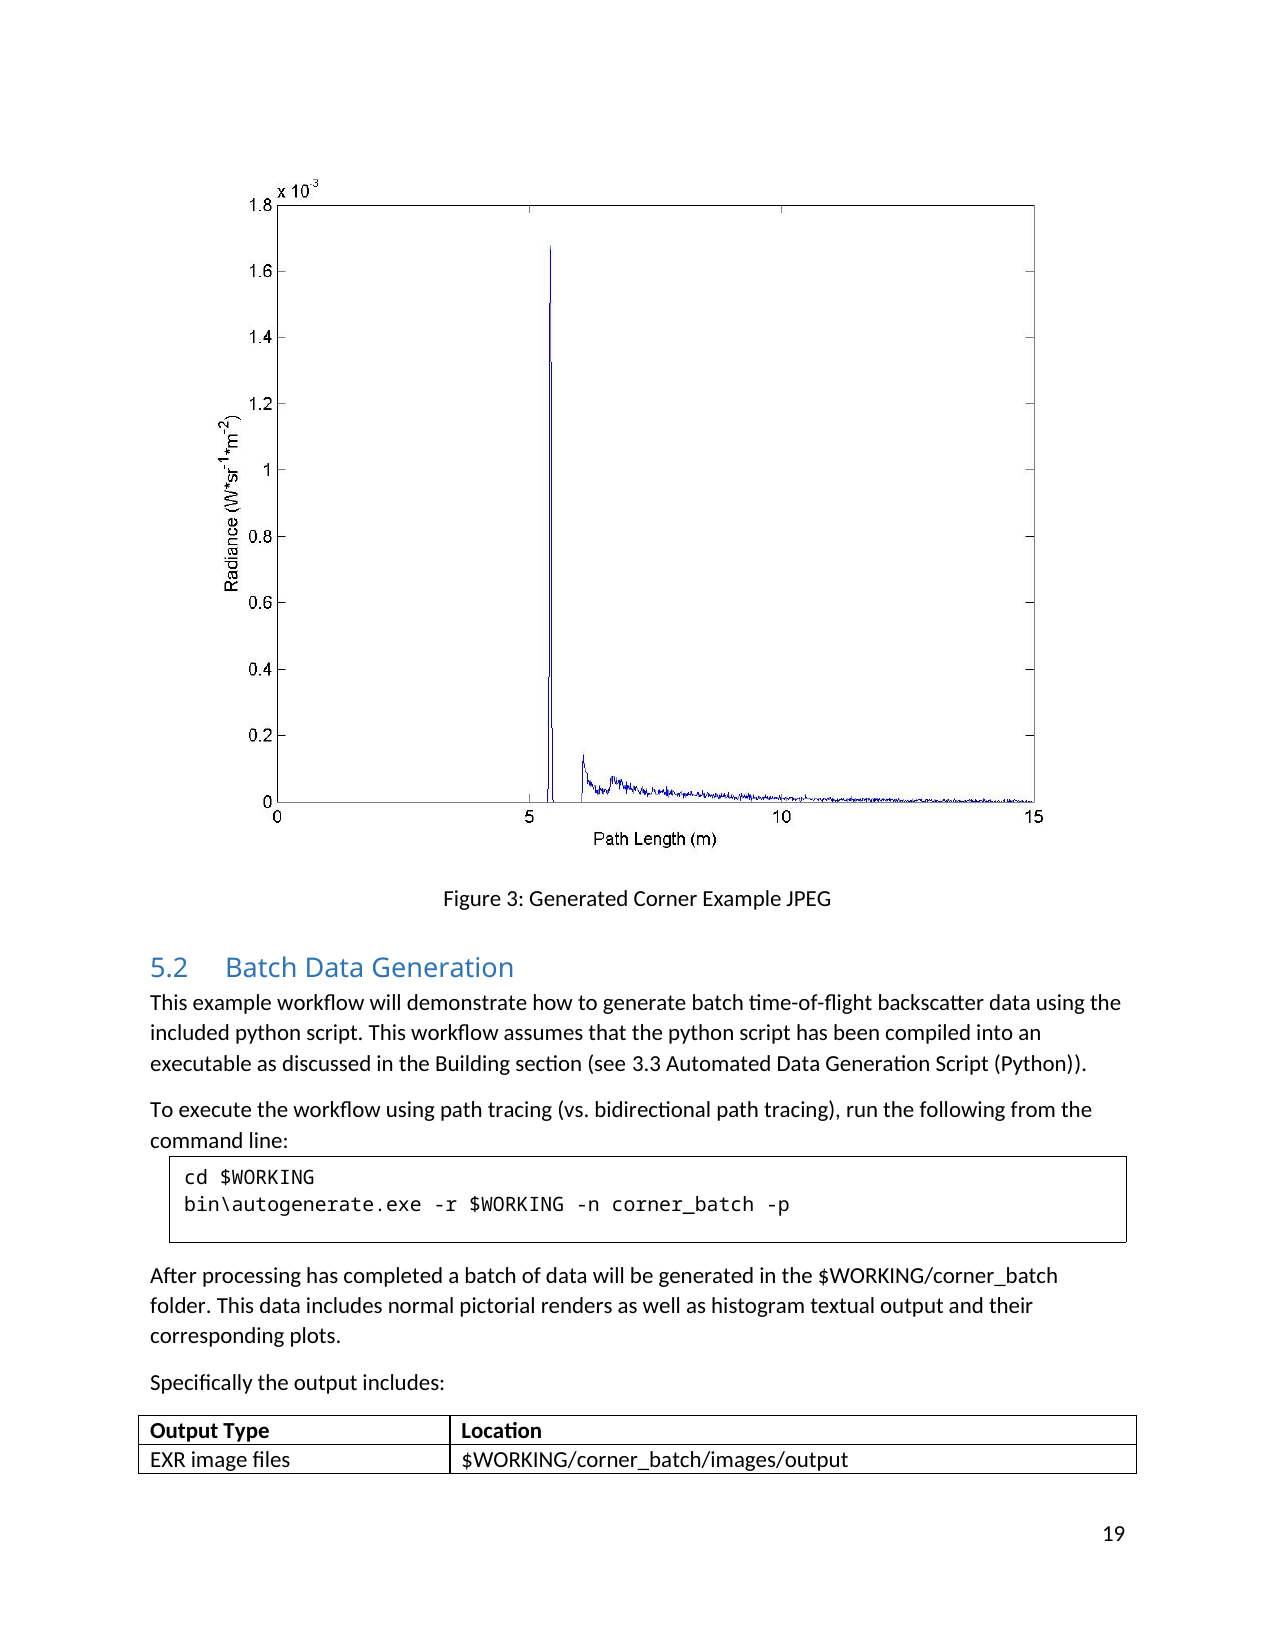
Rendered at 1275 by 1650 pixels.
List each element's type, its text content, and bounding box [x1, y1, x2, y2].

table_cell $WORKING/corner_batch/images/output [451, 1445, 1136, 1473]
text Specifically the output includes: [150, 1368, 1125, 1396]
text Figure 3: Generated Corner Example JPEG [150, 884, 1125, 912]
picture [150, 150, 1126, 882]
table_header Location [451, 1416, 1136, 1444]
table_cell EXR image files [139, 1445, 449, 1473]
text After processing has completed a batch of data will be generated in the $WORKING/corner_batch folder. This data includes normal pictorial renders as well as histogram textual output and their corresponding plots. [150, 1261, 1125, 1349]
text To execute the workflow using path tracing (vs. bidirectional path tracing), run the following from the command line: [150, 1096, 1125, 1154]
text This example workflow will demonstrate how to generate batch time-of-flight backscatter data using the included python script. This workflow assumes that the python script has been compiled into an executable as discussed in the Building section (see Automated Data Generation Script). [150, 988, 1125, 1077]
table_header Output Type [139, 1416, 449, 1444]
subtitle 5.2 Batch Data Generation [150, 948, 1125, 985]
